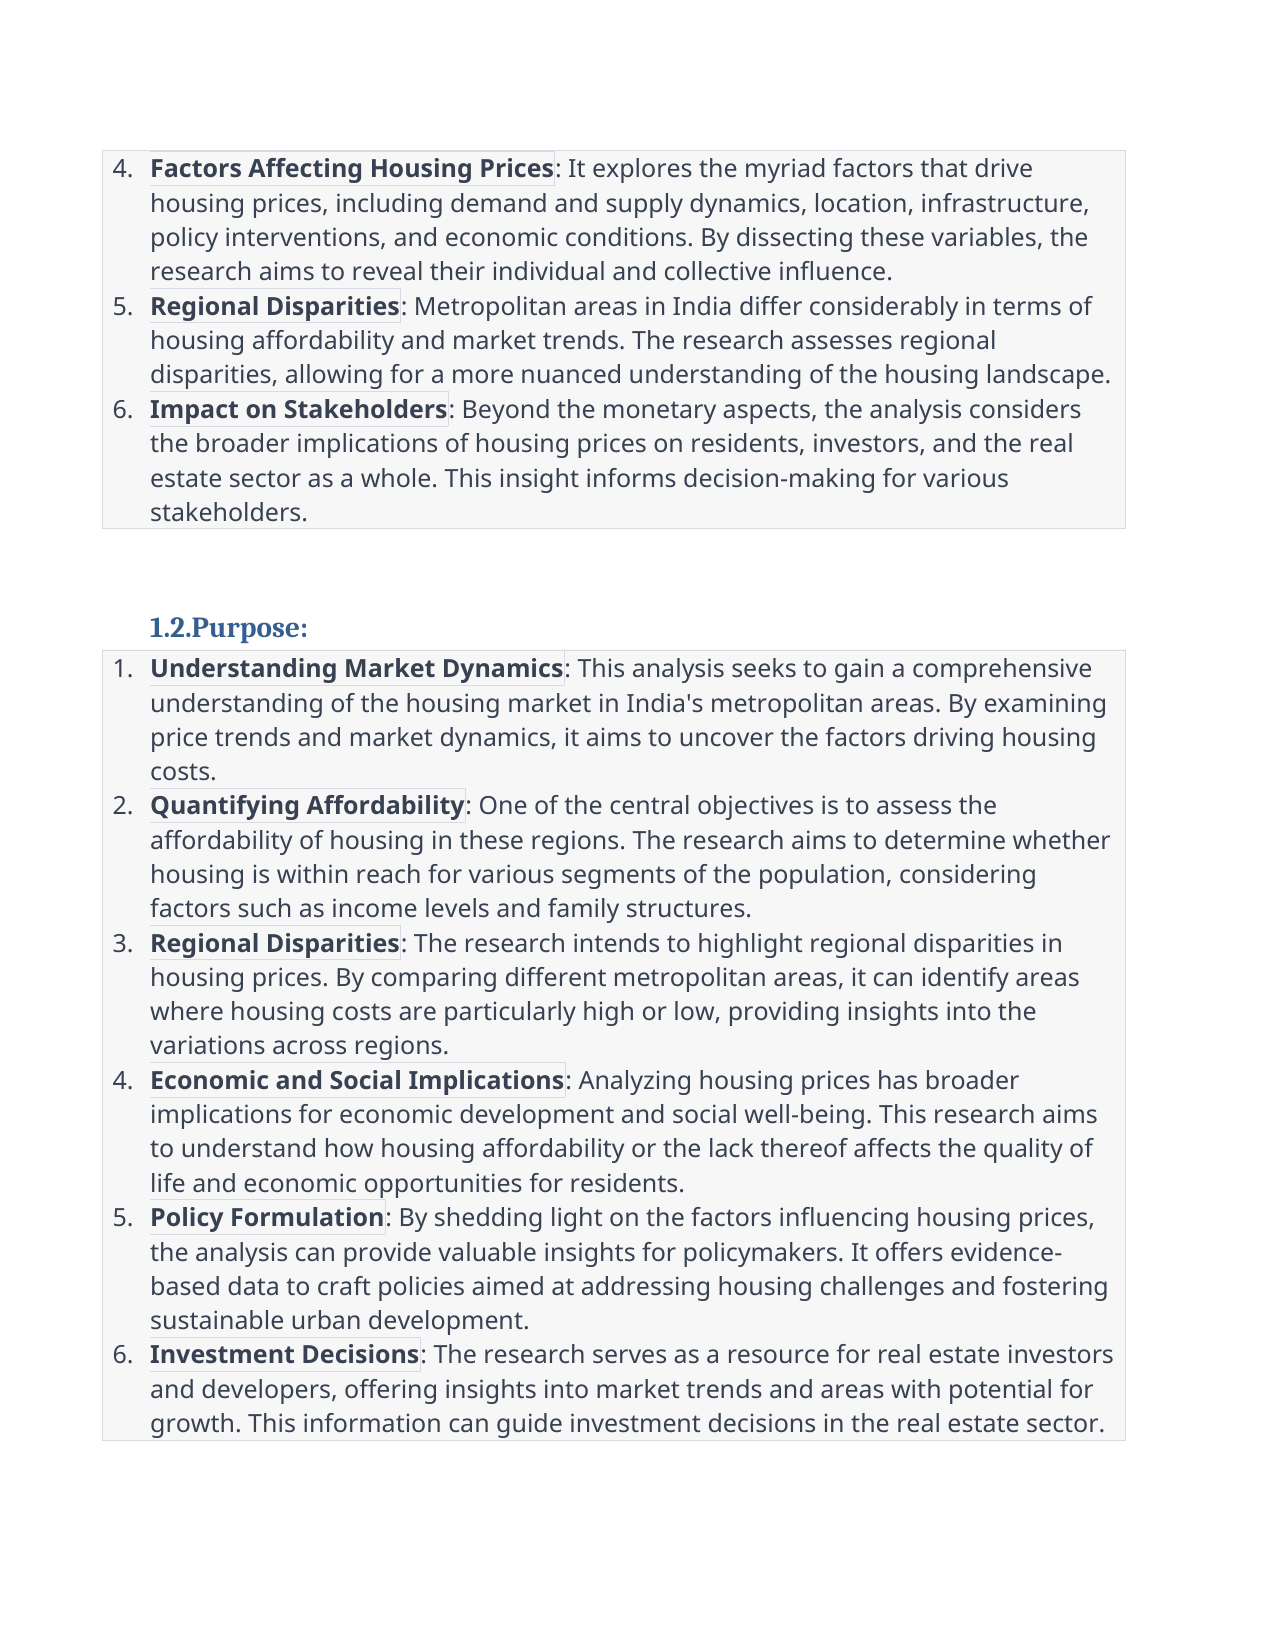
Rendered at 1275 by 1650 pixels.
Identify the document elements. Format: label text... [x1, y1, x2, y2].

list Quantifying Affordability: One of the central objectives is to assess the affordability of housing in these regions. The research aims to determine whether housing is within reach for various segments of the population, considering factors such as income levels and family structures. [103, 787, 1125, 924]
list Regional Disparities: Metropolitan areas in India differ considerably in terms of housing affordability and market trends. The research assesses regional disparities, allowing for a more nuanced understanding of the housing landscape. [103, 287, 1125, 391]
list Impact on Stakeholders: Beyond the monetary aspects, the analysis considers the broader implications of housing prices on residents, investors, and the real estate sector as a whole. This insight informs decision-making for various stakeholders. [103, 391, 1125, 528]
list Regional Disparities: The research intends to highlight regional disparities in housing prices. By comparing different metropolitan areas, it can identify areas where housing costs are particularly high or low, providing insights into the variations across regions. [103, 924, 1125, 1061]
list Policy Formulation: By shedding light on the factors influencing housing prices, the analysis can provide valuable insights for policymakers. It offers evidence-based data to craft policies aimed at addressing housing challenges and fostering sustainable urban development. [103, 1199, 1125, 1336]
list Investment Decisions: The research serves as a resource for real estate investors and developers, offering insights into market trends and areas with potential for growth. This information can guide investment decisions in the real estate sector. [103, 1336, 1125, 1440]
subtitle 1.2.Purpose: [150, 611, 1125, 644]
list Economic and Social Implications: Analyzing housing prices has broader implications for economic development and social well-being. This research aims to understand how housing affordability or the lack thereof affects the quality of life and economic opportunities for residents. [103, 1061, 1125, 1199]
list Factors Affecting Housing Prices: It explores the myriad factors that drive housing prices, including demand and supply dynamics, location, infrastructure, policy interventions, and economic conditions. By dissecting these variables, the research aims to reveal their individual and collective influence. [103, 151, 1125, 287]
list Understanding Market Dynamics: This analysis seeks to gain a comprehensive understanding of the housing market in India's metropolitan areas. By examining price trends and market dynamics, it aims to uncover the factors driving housing costs. [103, 651, 1125, 787]
